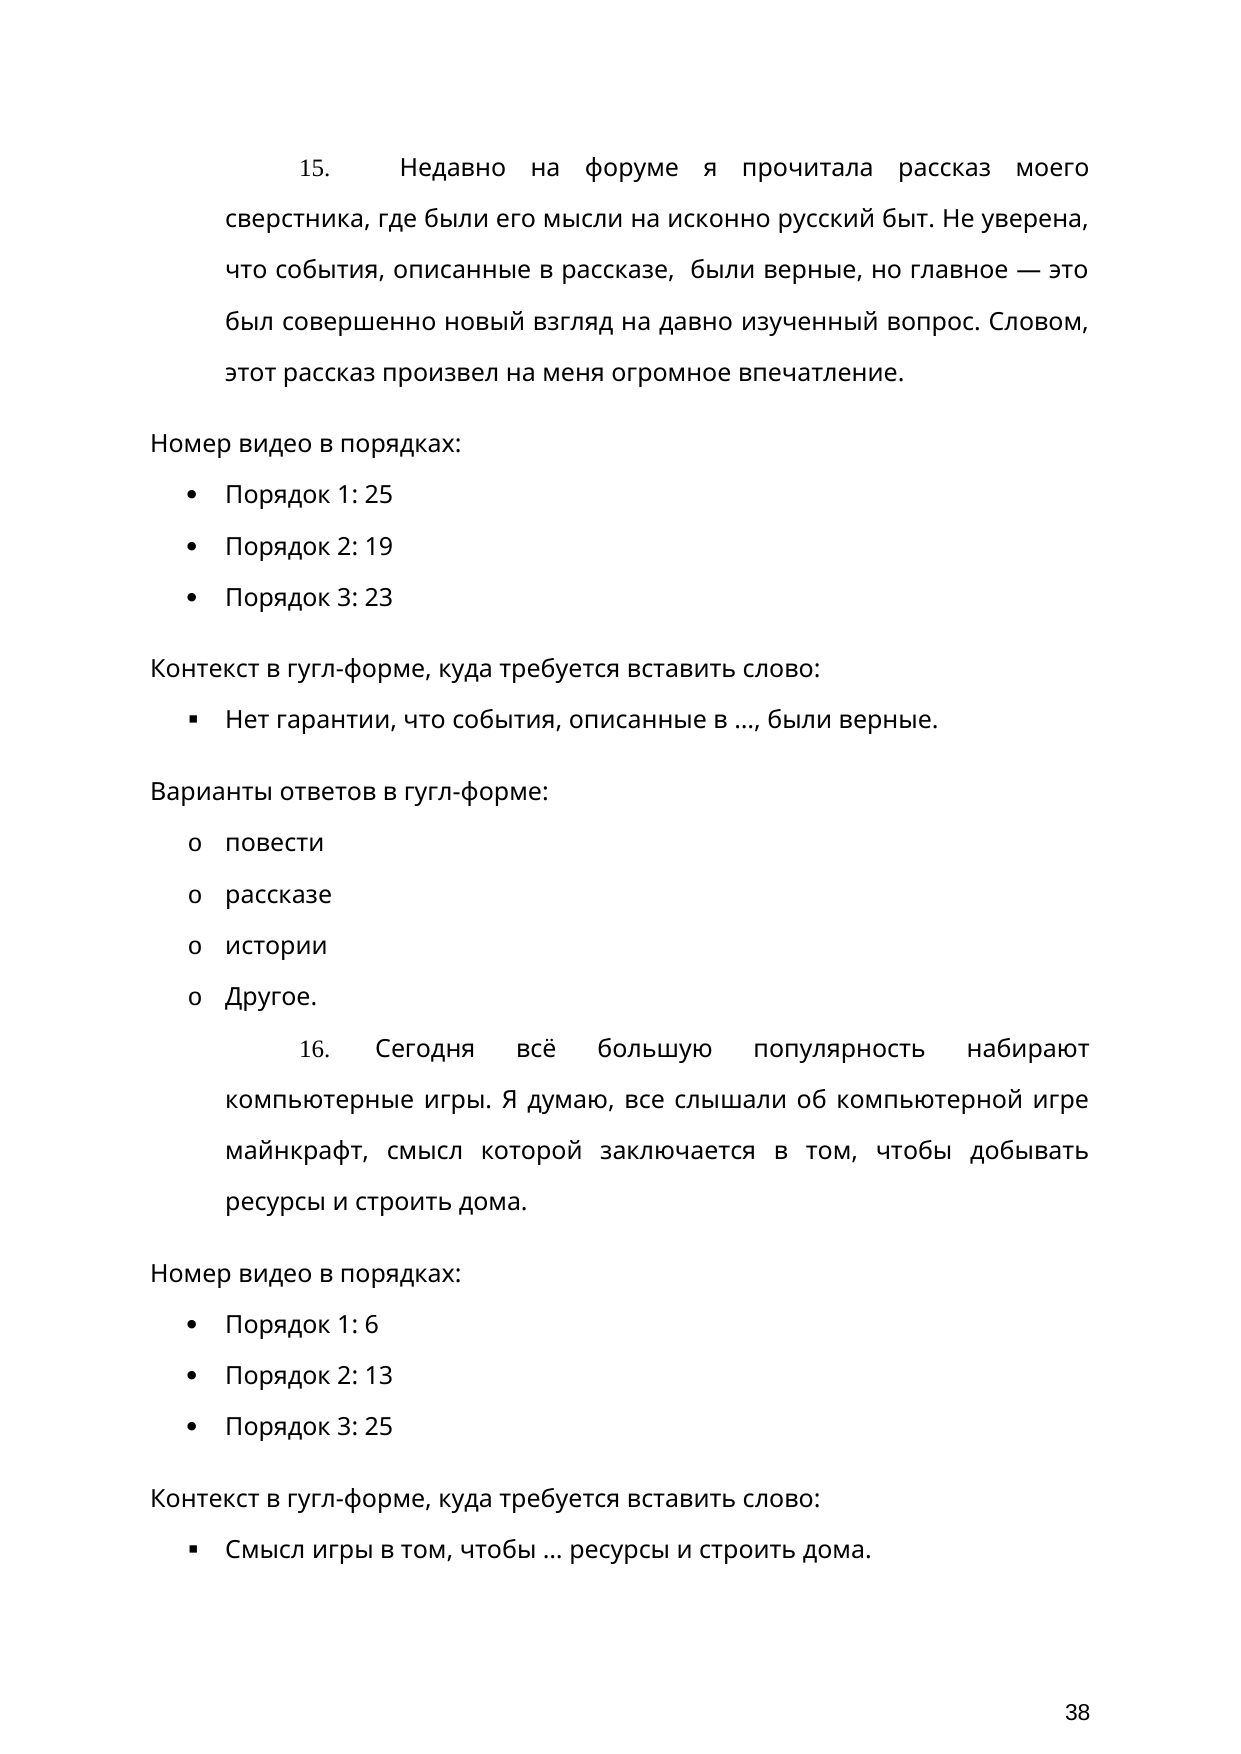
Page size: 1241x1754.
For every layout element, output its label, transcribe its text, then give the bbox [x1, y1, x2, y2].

list Нет гарантии, что события, описанные в …, были верные. [187, 702, 1090, 736]
text Номер видео в порядках: [150, 1255, 1090, 1289]
list Другое. [187, 979, 1090, 1013]
list Порядок 2: 19 [187, 528, 1090, 562]
list Порядок 1: 25 [187, 477, 1090, 511]
list Недавно на форуме я прочитала рассказ моего сверстника, где были его мысли на исконно русский быт. Не уверена, что события, описанные в рассказе, были верные, но главное — это был совершенно новый взгляд на давно изученный вопрос. Словом, этот рассказ произвел на меня огромное впечатление. [225, 150, 1090, 388]
list истории [187, 928, 1090, 962]
list Порядок 2: 13 [187, 1357, 1090, 1392]
list Порядок 3: 23 [187, 579, 1090, 613]
text Контекст в гугл-форме, куда требуется вставить слово: [150, 1480, 1090, 1514]
list Сегодня всё большую популярность набирают компьютерные игры. Я думаю, все слышали об компьютерной игре майнкрафт, смысл которой заключается в том, чтобы добывать ресурсы и строить дома. [225, 1030, 1090, 1218]
list рассказе [187, 876, 1090, 911]
list Порядок 1: 6 [187, 1306, 1090, 1341]
list Смысл игры в том, чтобы … ресурсы и строить дома. [187, 1531, 1090, 1566]
list повести [187, 825, 1090, 859]
text Номер видео в порядках: [150, 426, 1090, 460]
text Контекст в гугл-форме, куда требуется вставить слово: [150, 651, 1090, 685]
text Варианты ответов в гугл-форме: [150, 774, 1090, 808]
list Порядок 3: 25 [187, 1408, 1090, 1443]
